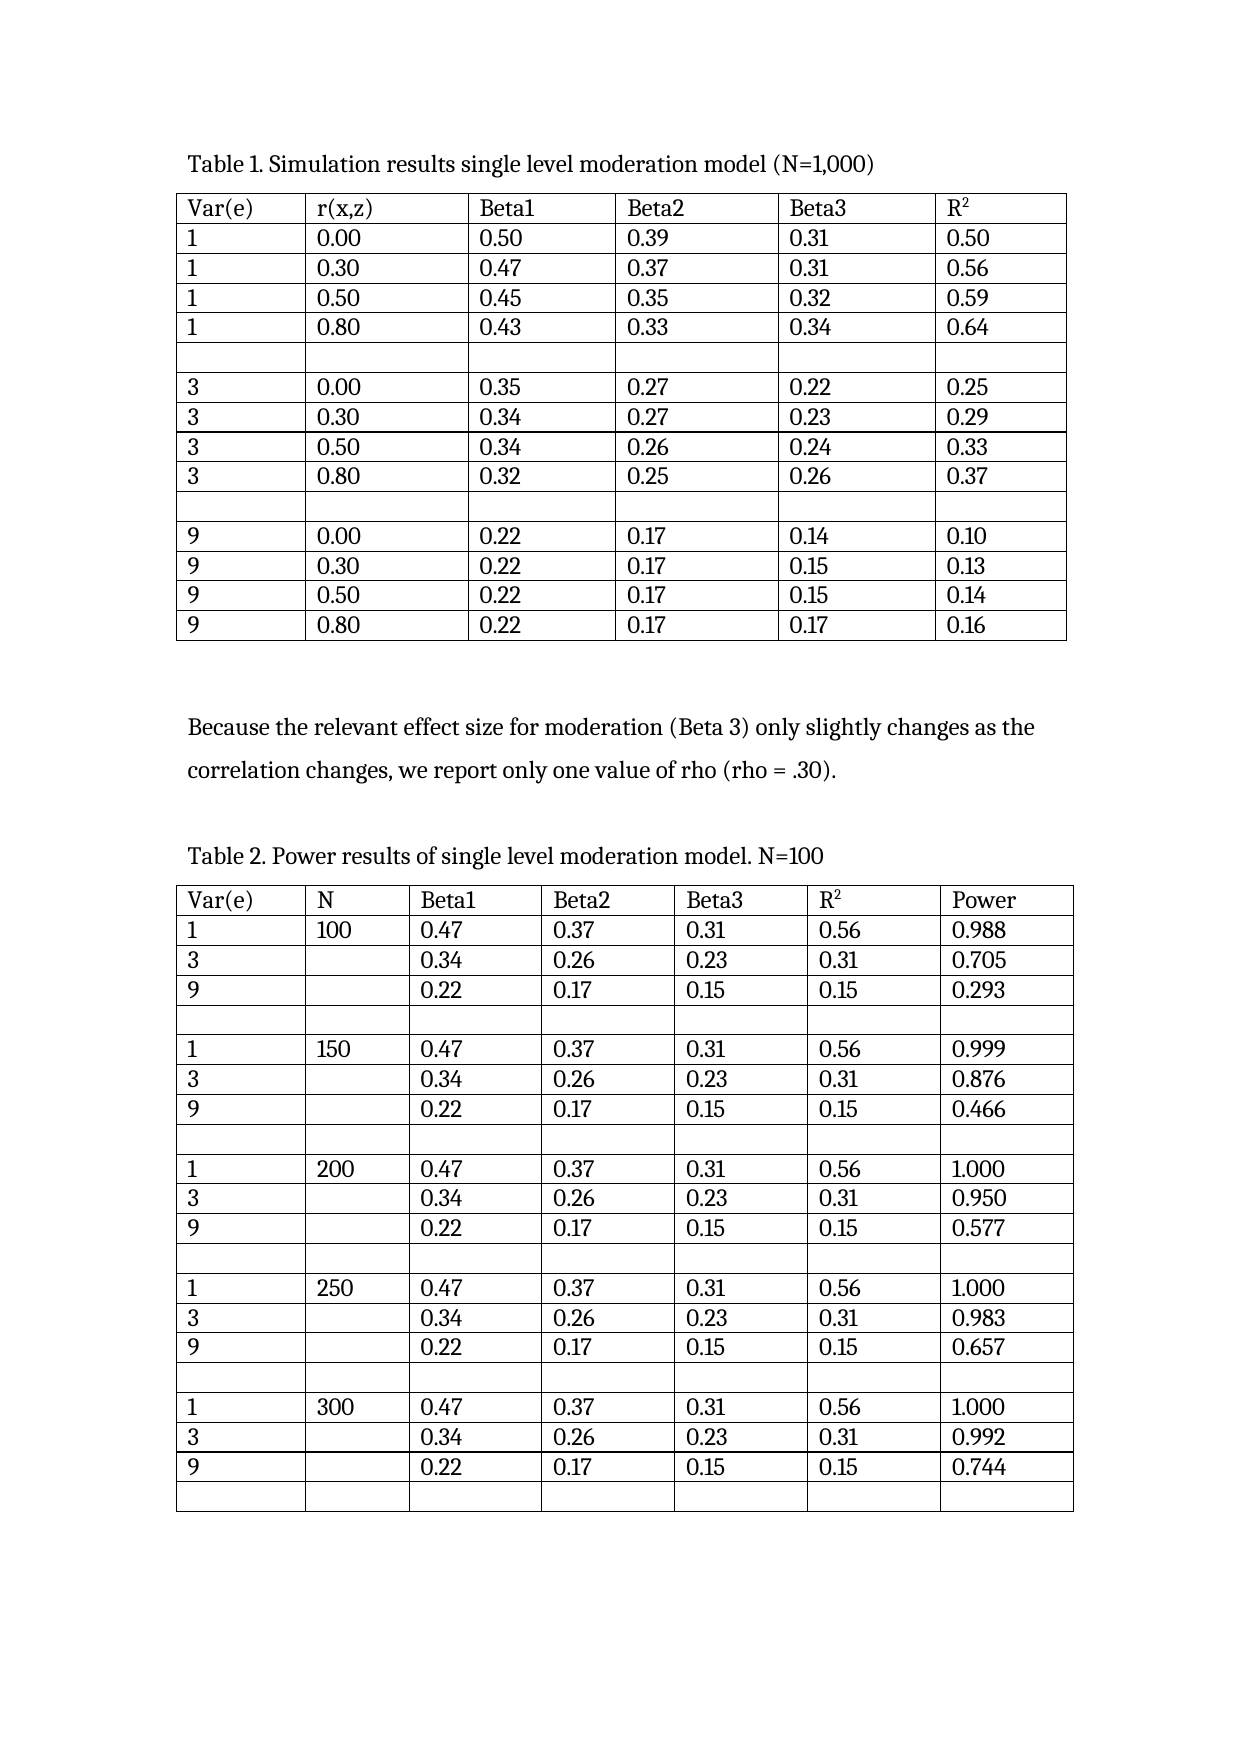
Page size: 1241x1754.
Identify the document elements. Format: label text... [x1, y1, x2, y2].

table_cell 0.23 [675, 1304, 807, 1332]
table_cell 0.15 [808, 1453, 940, 1481]
table_cell 9 [177, 1214, 305, 1243]
table_cell 0.56 [808, 916, 940, 945]
table_cell 0.22 [410, 1214, 541, 1243]
table_cell 0.17 [542, 976, 674, 1004]
table_cell [177, 343, 305, 372]
table_cell 0.47 [469, 254, 615, 282]
table_cell 0.466 [941, 1095, 1073, 1124]
table_cell 0.31 [779, 224, 935, 253]
table_cell 0.34 [410, 1065, 541, 1094]
table_cell 3 [177, 433, 305, 461]
table_cell 0.37 [542, 1393, 674, 1422]
table_cell 0.17 [542, 1095, 674, 1124]
table_cell 0.22 [469, 611, 615, 640]
table_cell 0.27 [616, 403, 778, 431]
table_cell [306, 1095, 409, 1124]
table_cell 0.17 [779, 611, 935, 640]
table_cell 0.45 [469, 284, 615, 312]
table_cell 0.32 [469, 462, 615, 491]
table_cell 0.15 [779, 581, 935, 610]
table_cell 0.22 [469, 581, 615, 610]
table_cell 3 [177, 946, 305, 975]
table_cell 0.35 [616, 284, 778, 312]
text Table 2. Power results of single level moderation model. N=100 [187, 842, 1053, 871]
table_cell 3 [177, 1065, 305, 1094]
table_cell 1 [177, 1155, 305, 1183]
table_cell 0.23 [675, 1423, 807, 1451]
table_cell [177, 1363, 305, 1392]
table_cell 3 [177, 1184, 305, 1213]
table_cell 1.000 [941, 1155, 1073, 1183]
table_cell [306, 1482, 409, 1511]
table_cell [306, 1006, 409, 1034]
table_cell 9 [177, 1095, 305, 1124]
table_cell 0.37 [542, 1035, 674, 1064]
table_cell 0.37 [542, 1274, 674, 1302]
table_header N [306, 886, 409, 915]
table_cell 0.23 [675, 1184, 807, 1213]
table_cell 0.30 [306, 254, 468, 282]
table_cell [306, 1214, 409, 1243]
table_cell 0.56 [808, 1393, 940, 1422]
table_cell [542, 1125, 674, 1153]
table_header Beta3 [779, 194, 935, 223]
table_cell [941, 1006, 1073, 1034]
table_cell 0.30 [306, 552, 468, 580]
table_cell [177, 1006, 305, 1034]
table_cell 9 [177, 611, 305, 640]
table_cell 0.15 [675, 1095, 807, 1124]
table_cell 0.31 [779, 254, 935, 282]
table_cell 0.17 [616, 552, 778, 580]
table_cell 3 [177, 1423, 305, 1451]
table_cell 0.17 [542, 1214, 674, 1243]
table_cell 0.992 [941, 1423, 1073, 1451]
table_cell 0.15 [675, 976, 807, 1004]
table_cell 0.16 [936, 611, 1066, 640]
table_cell 0.22 [469, 522, 615, 551]
table_cell [616, 343, 778, 372]
table_cell [306, 1423, 409, 1451]
table_cell [675, 1006, 807, 1034]
table_cell 1.000 [941, 1393, 1073, 1422]
table_cell [306, 343, 468, 372]
table_cell 0.17 [542, 1453, 674, 1481]
table_cell [616, 492, 778, 521]
table_cell 0.34 [469, 403, 615, 431]
table_header Var(e) [177, 194, 305, 223]
table_cell 0.31 [675, 1274, 807, 1302]
table_cell [542, 1244, 674, 1273]
table_cell 0.27 [616, 373, 778, 402]
table_header Var(e) [177, 886, 305, 915]
table_cell [542, 1006, 674, 1034]
table_cell 0.34 [779, 313, 935, 342]
table_cell 0.31 [675, 1393, 807, 1422]
table_cell [808, 1125, 940, 1153]
table_cell 0.80 [306, 611, 468, 640]
table_cell 1 [177, 916, 305, 945]
table_cell 0.988 [941, 916, 1073, 945]
table_cell 150 [306, 1035, 409, 1064]
table_header Beta3 [675, 886, 807, 915]
table_cell 0.577 [941, 1214, 1073, 1243]
table_cell 0.56 [808, 1155, 940, 1183]
table_cell 0.37 [542, 916, 674, 945]
table_cell 0.00 [306, 522, 468, 551]
table_cell [306, 946, 409, 975]
table_cell 0.56 [936, 254, 1066, 282]
table_cell 0.34 [410, 1304, 541, 1332]
table_cell 0.64 [936, 313, 1066, 342]
table_cell 0.47 [410, 1035, 541, 1064]
table_cell [306, 1363, 409, 1392]
table_cell 0.31 [675, 1035, 807, 1064]
table_cell 0.23 [779, 403, 935, 431]
table_header R2 [808, 886, 940, 915]
table_cell [177, 1125, 305, 1153]
table_cell [542, 1482, 674, 1511]
table_cell 0.293 [941, 976, 1073, 1004]
table_cell 9 [177, 1333, 305, 1362]
table_cell 0.22 [469, 552, 615, 580]
table_cell [410, 1125, 541, 1153]
table_cell 0.15 [808, 1333, 940, 1362]
table_cell 0.24 [779, 433, 935, 461]
table_cell [469, 343, 615, 372]
table_cell 0.22 [410, 1333, 541, 1362]
table_cell 1 [177, 1393, 305, 1422]
table_header R2 [936, 194, 1066, 223]
table_cell 0.26 [616, 433, 778, 461]
table_cell 0.47 [410, 916, 541, 945]
table_cell [410, 1244, 541, 1273]
table_cell [941, 1244, 1073, 1273]
table_cell 0.17 [616, 581, 778, 610]
table_cell [675, 1125, 807, 1153]
table_cell 0.39 [616, 224, 778, 253]
table_cell 1 [177, 284, 305, 312]
table_header Beta2 [616, 194, 778, 223]
table_cell 0.15 [779, 552, 935, 580]
table_header Power [941, 886, 1073, 915]
table_cell [941, 1125, 1073, 1153]
table_cell 9 [177, 1453, 305, 1481]
table_cell [410, 1482, 541, 1511]
table_cell 0.31 [808, 1184, 940, 1213]
table_cell [306, 1453, 409, 1481]
table_cell 9 [177, 581, 305, 610]
table_header Beta1 [410, 886, 541, 915]
table_cell [306, 1125, 409, 1153]
table_cell 0.17 [542, 1333, 674, 1362]
table_cell 0.50 [306, 284, 468, 312]
table_cell 0.50 [469, 224, 615, 253]
table_cell 0.26 [542, 1423, 674, 1451]
table_header Beta2 [542, 886, 674, 915]
text Because the relevant effect size for moderation (Beta 3) only slightly changes as the correlation changes, we report only one value of rho (rho = .30). [187, 713, 1053, 785]
table_cell 0.31 [675, 916, 807, 945]
table_cell [306, 1244, 409, 1273]
table_cell [808, 1006, 940, 1034]
table_cell [306, 1184, 409, 1213]
table_cell [779, 343, 935, 372]
table_cell 0.26 [542, 1184, 674, 1213]
table_cell 1 [177, 313, 305, 342]
table_cell 0.34 [410, 1184, 541, 1213]
table_cell 0.31 [808, 1065, 940, 1094]
table_cell [779, 492, 935, 521]
table_cell 9 [177, 522, 305, 551]
table_cell 0.31 [675, 1155, 807, 1183]
table_cell 0.34 [410, 946, 541, 975]
table_cell [941, 1482, 1073, 1511]
table_cell 0.15 [808, 976, 940, 1004]
table_cell 3 [177, 373, 305, 402]
table_cell 0.56 [808, 1274, 940, 1302]
table_cell [177, 1482, 305, 1511]
table_cell 0.22 [410, 1095, 541, 1124]
table_cell [177, 1244, 305, 1273]
table_cell 1.000 [941, 1274, 1073, 1302]
table_cell 0.31 [808, 1423, 940, 1451]
table_cell [177, 492, 305, 521]
table_cell 0.22 [410, 976, 541, 1004]
table_cell 1 [177, 224, 305, 253]
table_cell [306, 1065, 409, 1094]
table_cell [306, 492, 468, 521]
table_cell 1 [177, 1274, 305, 1302]
table_cell 0.47 [410, 1155, 541, 1183]
table_header Beta1 [469, 194, 615, 223]
table_cell 0.26 [779, 462, 935, 491]
table_cell [936, 343, 1066, 372]
table_cell 0.43 [469, 313, 615, 342]
table_cell 0.25 [616, 462, 778, 491]
table_cell [306, 1333, 409, 1362]
table_cell 0.25 [936, 373, 1066, 402]
table_cell 0.33 [936, 433, 1066, 461]
table_cell 0.15 [675, 1333, 807, 1362]
table_cell 0.00 [306, 373, 468, 402]
table_cell 0.876 [941, 1065, 1073, 1094]
table_cell 0.17 [616, 611, 778, 640]
table_cell [410, 1006, 541, 1034]
table_cell 0.26 [542, 1304, 674, 1332]
table_cell 0.35 [469, 373, 615, 402]
table_cell 0.47 [410, 1393, 541, 1422]
table_cell 0.29 [936, 403, 1066, 431]
table_cell [675, 1363, 807, 1392]
table_cell 0.22 [410, 1453, 541, 1481]
table_cell 0.15 [808, 1214, 940, 1243]
table_cell 0.15 [808, 1095, 940, 1124]
table_cell [410, 1363, 541, 1392]
table_cell 0.37 [616, 254, 778, 282]
table_cell 0.14 [779, 522, 935, 551]
table_cell 0.34 [410, 1423, 541, 1451]
table_cell 0.30 [306, 403, 468, 431]
table_cell 3 [177, 1304, 305, 1332]
table_cell 0.33 [616, 313, 778, 342]
table_cell [469, 492, 615, 521]
table_cell 0.56 [808, 1035, 940, 1064]
table_cell [808, 1482, 940, 1511]
table_cell 0.34 [469, 433, 615, 461]
table_cell [306, 976, 409, 1004]
table_cell 0.15 [675, 1214, 807, 1243]
table_cell 0.50 [936, 224, 1066, 253]
table_cell 0.00 [306, 224, 468, 253]
table_cell 9 [177, 976, 305, 1004]
table_cell 3 [177, 403, 305, 431]
table_cell 300 [306, 1393, 409, 1422]
table_cell 100 [306, 916, 409, 945]
table_header r(x,z) [306, 194, 468, 223]
table_cell 0.50 [306, 433, 468, 461]
table_cell [675, 1244, 807, 1273]
table_cell 0.23 [675, 946, 807, 975]
table_cell 0.80 [306, 462, 468, 491]
table_cell 0.999 [941, 1035, 1073, 1064]
table_cell [306, 1304, 409, 1332]
table_cell [808, 1244, 940, 1273]
table_cell 0.80 [306, 313, 468, 342]
table_cell 250 [306, 1274, 409, 1302]
table_cell 0.705 [941, 946, 1073, 975]
table_cell 0.23 [675, 1065, 807, 1094]
table_cell 3 [177, 462, 305, 491]
table_cell 0.744 [941, 1453, 1073, 1481]
table_cell 0.37 [936, 462, 1066, 491]
table_cell [675, 1482, 807, 1511]
table_cell 0.50 [306, 581, 468, 610]
table_cell 0.31 [808, 1304, 940, 1332]
table_cell 0.657 [941, 1333, 1073, 1362]
table_cell [542, 1363, 674, 1392]
table_cell 200 [306, 1155, 409, 1183]
table_cell [941, 1363, 1073, 1392]
table_cell 0.37 [542, 1155, 674, 1183]
table_cell 0.15 [675, 1453, 807, 1481]
table_cell 0.983 [941, 1304, 1073, 1332]
table_cell 0.47 [410, 1274, 541, 1302]
table_cell [936, 492, 1066, 521]
text Table 1. Simulation results single level moderation model (N=1,000) [187, 150, 1053, 179]
table_cell 0.26 [542, 946, 674, 975]
table_cell 0.10 [936, 522, 1066, 551]
table_cell 0.26 [542, 1065, 674, 1094]
table_cell 1 [177, 1035, 305, 1064]
table_cell 0.950 [941, 1184, 1073, 1213]
table_cell 9 [177, 552, 305, 580]
table_cell 0.22 [779, 373, 935, 402]
table_cell 0.59 [936, 284, 1066, 312]
table_cell 0.32 [779, 284, 935, 312]
table_cell 0.13 [936, 552, 1066, 580]
table_cell 0.17 [616, 522, 778, 551]
table_cell 0.14 [936, 581, 1066, 610]
table_cell 0.31 [808, 946, 940, 975]
table_cell 1 [177, 254, 305, 282]
table_cell [808, 1363, 940, 1392]
